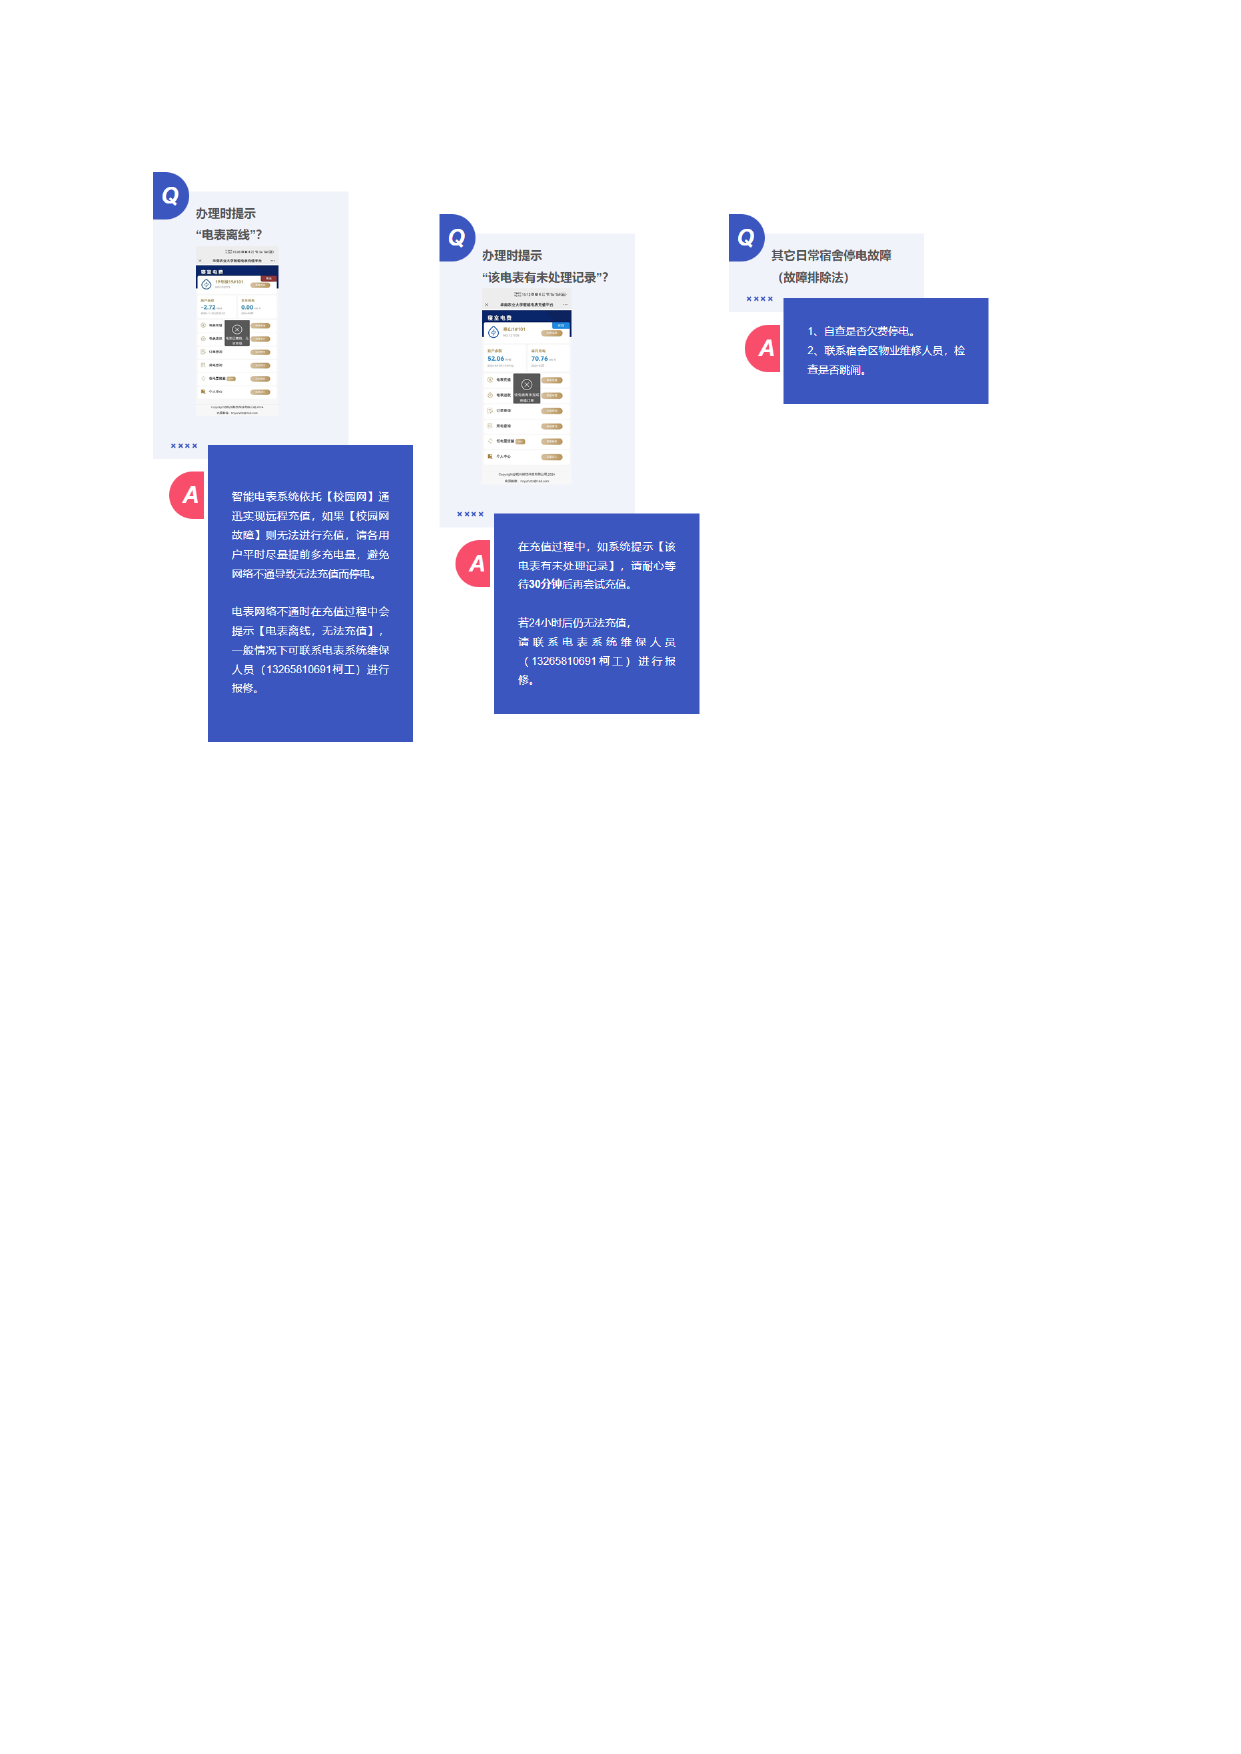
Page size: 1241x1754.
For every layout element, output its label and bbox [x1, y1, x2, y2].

table_header [714, 150, 1001, 811]
table_header [426, 150, 714, 811]
table_header [139, 150, 426, 811]
picture [726, 214, 989, 407]
picture [438, 214, 702, 715]
picture [151, 168, 414, 744]
